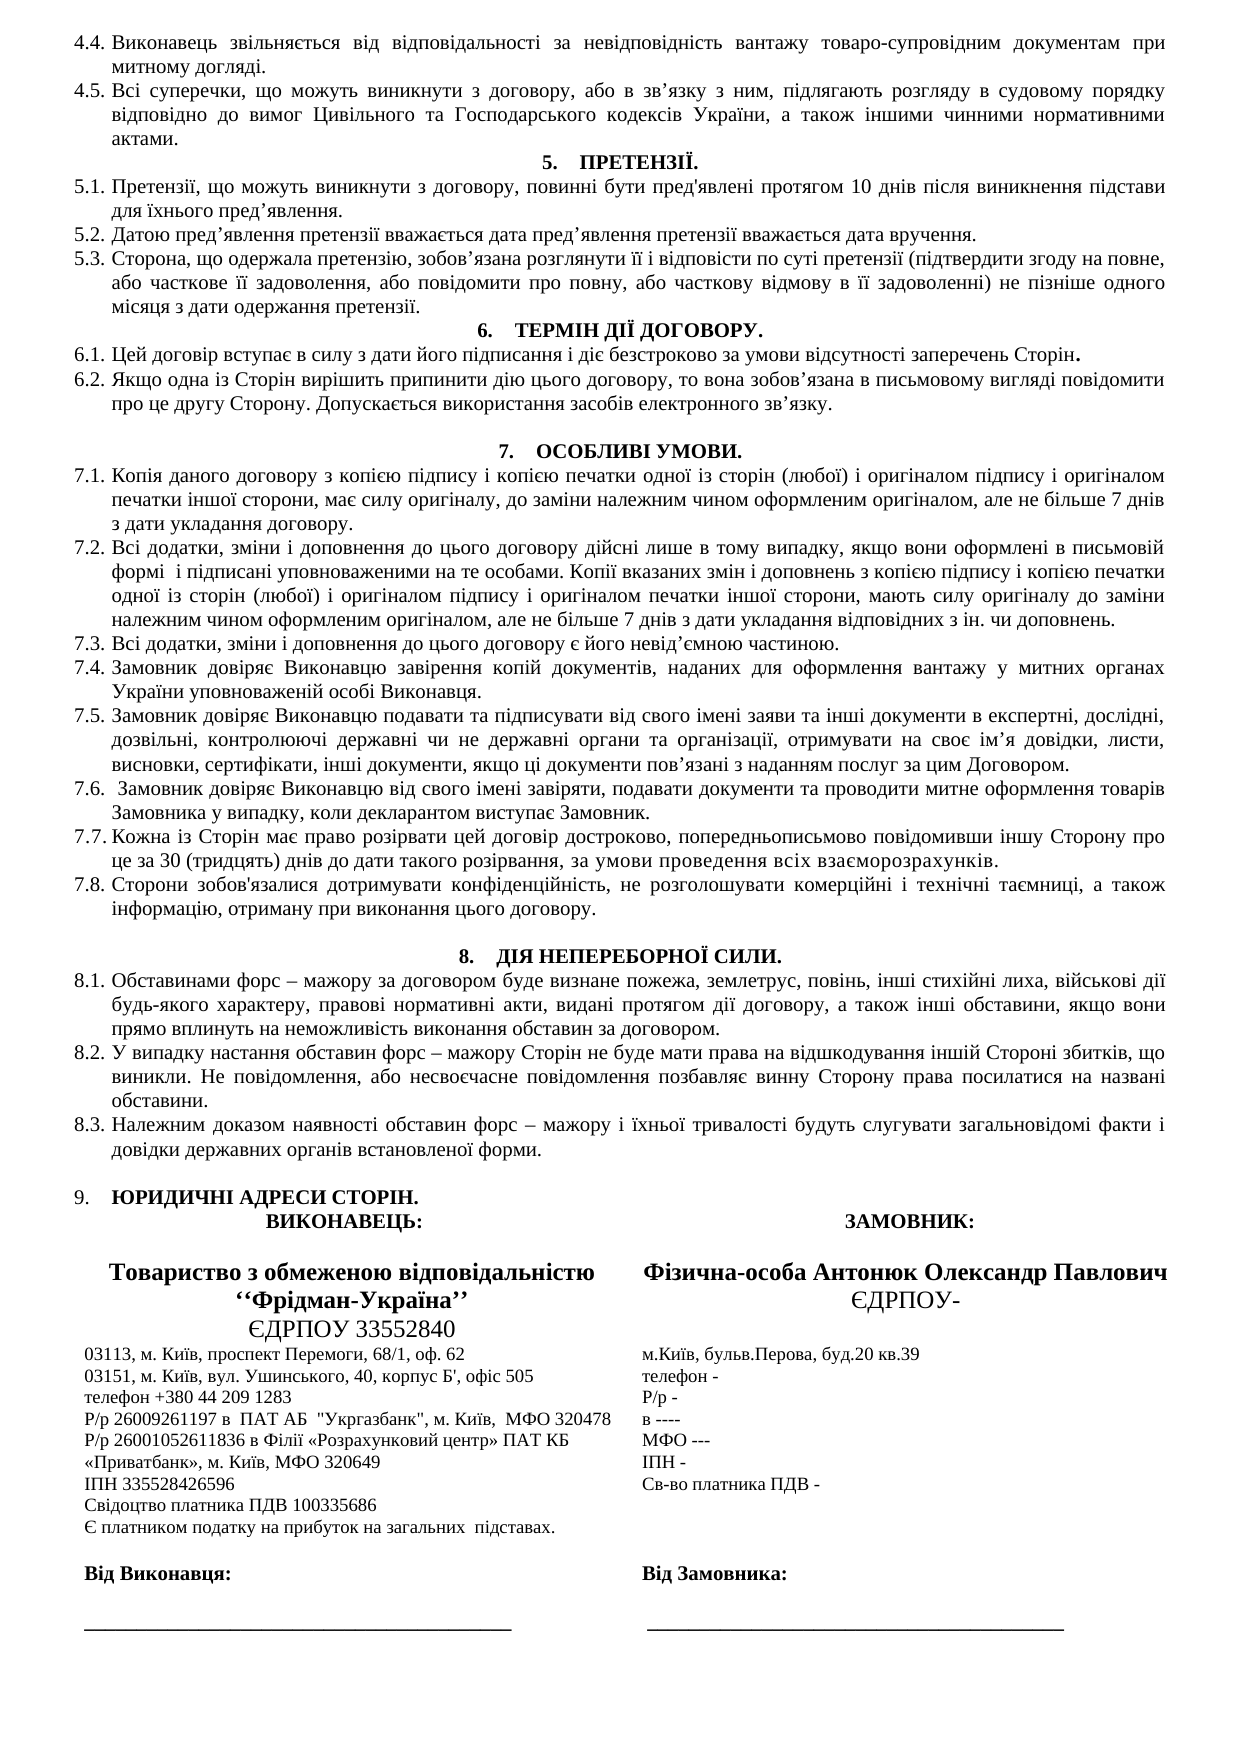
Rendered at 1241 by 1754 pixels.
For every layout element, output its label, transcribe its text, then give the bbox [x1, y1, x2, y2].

list Всі додатки, зміни і доповнення до цього договору є його невід’ємною частиною. [74, 631, 1167, 655]
table_header Фізична-особа Антонюк Олександр Павлович ЄДРПОУ- [631, 1257, 1180, 1343]
list ОСОБЛИВІ УМОВИ. [74, 439, 1167, 463]
list Сторони зобов'язалися дотримувати конфіденційність, не розголошувати комерційні і технічні таємниці, а також інформацію, отриману при виконання цього договору. [74, 872, 1167, 920]
text ВИКОНАВЕЦЬ: ЗАМОВНИК: [74, 1209, 1167, 1233]
list Копія даного договору з копією підпису і копією печатки одної із сторін (любої) і оригіналом підпису і оригіналом печатки іншої сторони, має силу оригіналу, до заміни належним чином оформленим оригіналом, але не більше 7 днів з дати укладання договору. [74, 463, 1167, 535]
list Кожна із Сторін має право розірвати цей договір достроково, попередньописьмово повідомивши іншу Сторону про це за 30 (тридцять) днів до дати такого розірвання, за умови проведення всіх взаєморозрахунків. [74, 824, 1167, 872]
list Датою пред’явлення претензії вважається дата пред’явлення претензії вважається дата вручення. [74, 222, 1167, 246]
list Виконавець звільняється від відповідальності за невідповідність вантажу товаро-супровідним документам при митному догляді. [74, 29, 1167, 78]
list Цей договір вступає в силу з дати його підписання і діє безстроково за умови відсутності заперечень Сторін. [74, 342, 1167, 366]
list Замовник довіряє Виконавцю завірення копій документів, наданих для оформлення вантажу у митних органах України уповноваженій особі Виконавця. [74, 655, 1167, 703]
table_header Товариство з обмеженою відповідальністю ‘‘Фрідман-Україна’’ ЄДРПОУ 33552840 [73, 1257, 631, 1343]
list Всі суперечки, що можуть виникнути з договору, або в зв’язку з ним, підлягають розгляду в судовому порядку відповідно до вимог Цивільного та Господарського кодексів України, а також іншими чинними нормативними актами. [74, 78, 1167, 150]
list Обставинами форс – мажору за договором буде визнане пожежа, землетрус, повінь, інші стихійні лиха, військові дії будь-якого характеру, правові нормативні акти, видані протягом дії договору, а також інші обставини, якщо вони прямо вплинуть на неможливість виконання обставин за договором. [74, 968, 1167, 1040]
list Замовник довіряє Виконавцю від свого імені завіряти, подавати документи та проводити митне оформлення товарів Замовника у випадку, коли декларантом виступає Замовник. [74, 776, 1167, 824]
list ЮРИДИЧНІ АДРЕСИ СТОРІН. [74, 1184, 1167, 1209]
list Сторона, що одержала претензію, зобов’язана розглянути її і відповісти по суті претензії (підтвердити згоду на повне, або часткове її задоволення, або повідомити про повну, або часткову відмову в її задоволенні) не пізніше одного місяця з дати одержання претензії. [74, 246, 1167, 318]
table_cell Від Виконавця: _________________________________________ [73, 1537, 631, 1633]
list Належним доказом наявності обставин форс – мажору і їхньої тривалості будуть слугувати загальновідомі факти і довідки державних органів встановленої форми. [74, 1112, 1167, 1161]
list Якщо одна із Сторін вирішить припинити дію цього договору, то вона зобов’язана в письмовому вигляді повідомити про це другу Сторону. Допускається використання засобів електронного зв’язку. [74, 366, 1167, 414]
list ПРЕТЕНЗІЇ. [74, 150, 1167, 174]
table_cell 03113, м. Київ, проспект Перемоги, 68/1, оф. 62 03151, м. Київ, вул. Ушинського, 40, корпус Б', офіс 505 телефон +380 44 209 1283 Р/р 26009261197 в ПАТ АБ "Укргазбанк", м. Київ, МФО 320478 Р/р 26001052611836 в Філії «Розрахунковий центр» ПАТ КБ «Приватбанк», м. Київ, МФО 320649 ІПН 335528426596 Свідоцтво платника ПДВ 100335686 Є платником податку на прибуток на загальних підставах. [73, 1343, 631, 1537]
table_cell Від Замовника: ________________________________________ [631, 1537, 1180, 1633]
list Замовник довіряє Виконавцю подавати та підписувати від свого імені заяви та інші документи в експертні, дослідні, дозвільні, контролюючі державні чи не державні органи та організації, отримувати на своє ім’я довідки, листи, висновки, сертифікати, інші документи, якщо ці документи пов’язані з наданням послуг за цим Договором. [74, 703, 1167, 776]
table_cell м.Київ, бульв.Перова, буд.20 кв.39 телефон - Р/р - в ---- МФО --- IПН - Св-во платника ПДВ - [631, 1343, 1180, 1537]
list Претензії, що можуть виникнути з договору, повинні бути пред'явлені протягом 10 днів після виникнення підстави для їхнього пред’явлення. [74, 174, 1167, 222]
list ТЕРМІН ДІЇ ДОГОВОРУ. [74, 318, 1167, 342]
list Всі додатки, зміни і доповнення до цього договору дійсні лише в тому випадку, якщо вони оформлені в письмовій формі і підписані уповноваженими на те особами. Копії вказаних змін і доповнень з копією підпису і копією печатки одної із сторін (любої) і оригіналом підпису і оригіналом печатки іншої сторони, мають силу оригіналу до заміни належним чином оформленим оригіналом, але не більше 7 днів з дати укладання відповідних з ін. чи доповнень. [74, 535, 1167, 631]
list У випадку настання обставин форс – мажору Сторін не буде мати права на відшкодування іншій Стороні збитків, що виникли. Не повідомлення, або несвоєчасне повідомлення позбавляє винну Сторону права посилатися на названі обставини. [74, 1040, 1167, 1112]
list ДІЯ НЕПЕРЕБОРНОЇ СИЛИ. [74, 944, 1167, 968]
